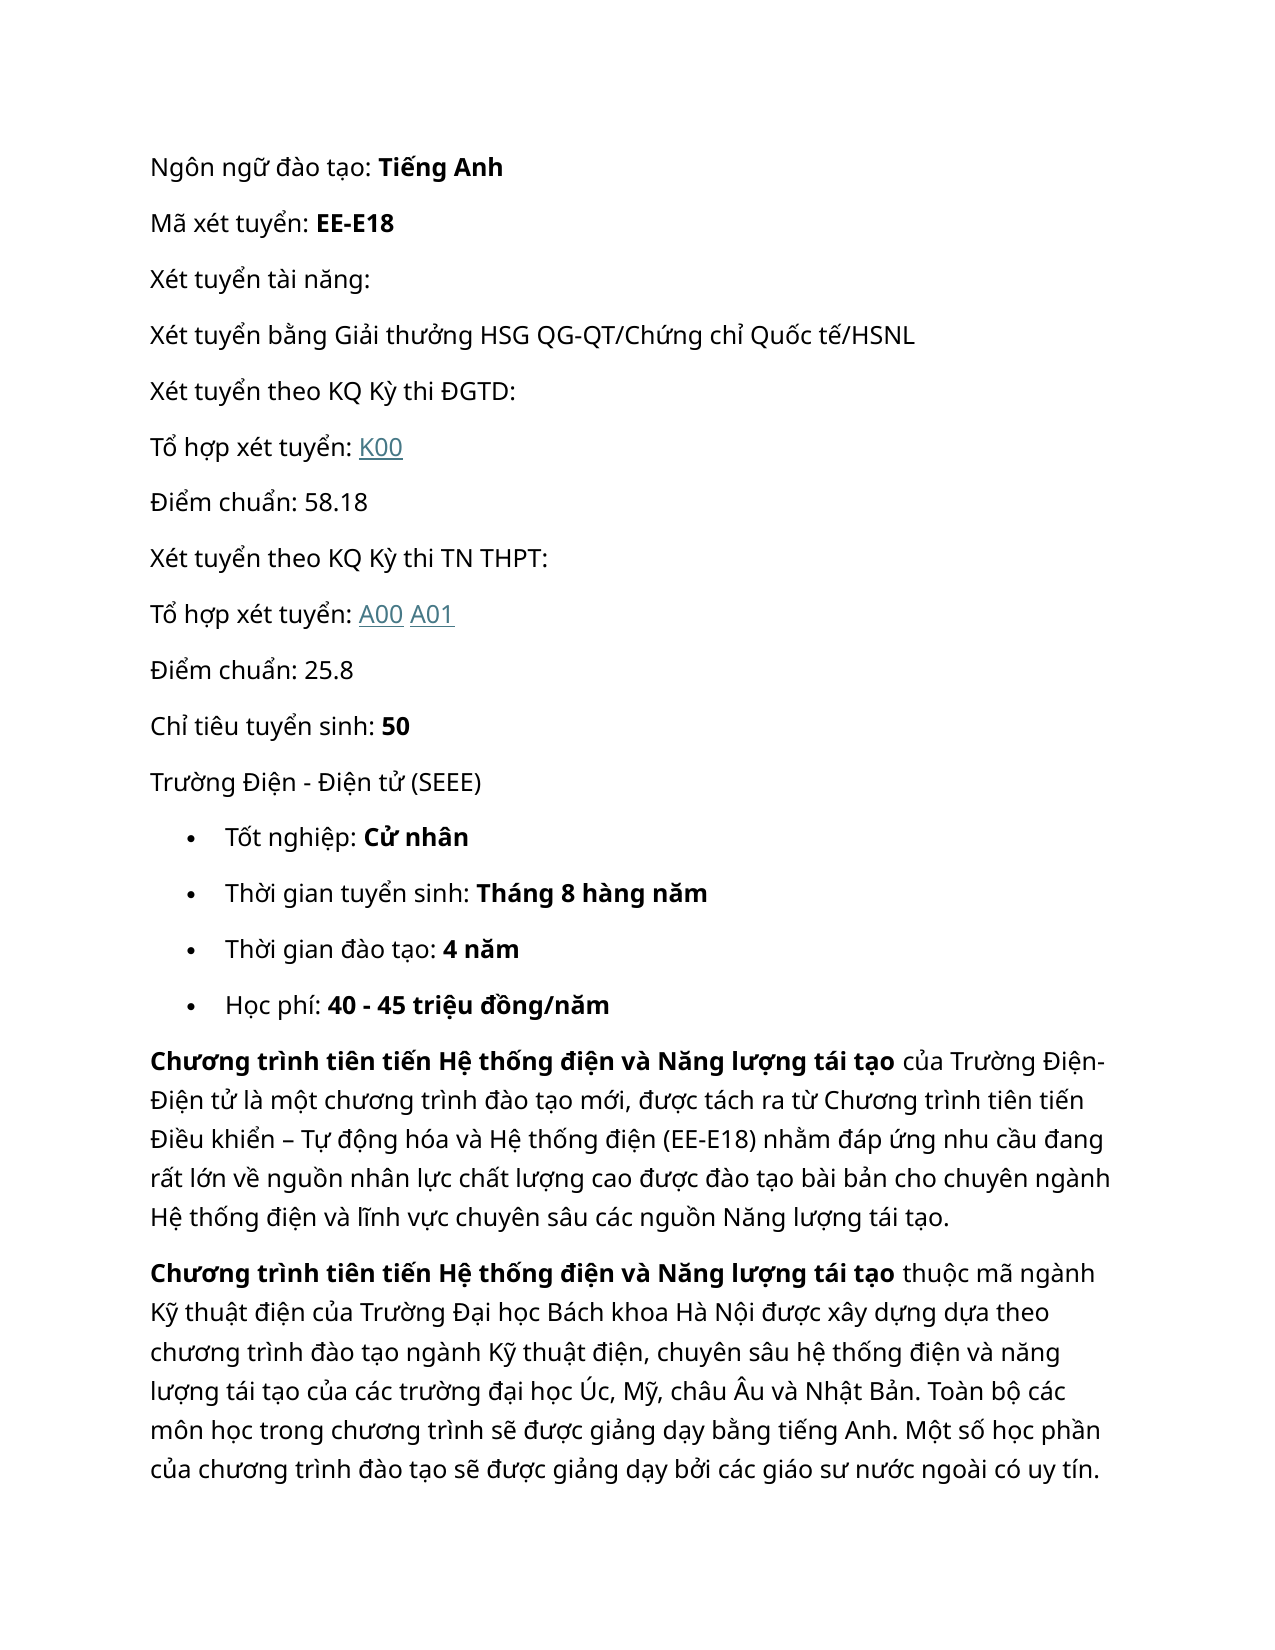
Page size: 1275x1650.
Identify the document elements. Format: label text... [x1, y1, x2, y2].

list Học phí: 40 - 45 triệu đồng/năm [187, 987, 1125, 1022]
text Tổ hợp xét tuyển: K00 [150, 429, 1125, 463]
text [150, 1256, 1125, 1486]
text Chương trình tiên tiến Hệ thống điện và Năng lượng tái tạo của Trường Điện-Điện tử là một chương trình đào tạo mới, được tách ra từ Chương trình tiên tiến Điều khiển – Tự động hóa và Hệ thống điện (EE-E18) nhằm đáp ứng nhu cầu đang rất lớn về nguồn nhân lực chất lượng cao được đào tạo bài bản cho chuyên ngành Hệ thống điện và lĩnh vực chuyên sâu các nguồn Năng lượng tái tạo. [150, 1043, 1125, 1234]
text Xét tuyển tài năng: [150, 262, 1125, 296]
list Thời gian tuyển sinh: Tháng 8 hàng năm [187, 876, 1125, 910]
text Điểm chuẩn: 25.8 [150, 652, 1125, 687]
list Thời gian đào tạo: 4 năm [187, 932, 1125, 966]
list Tốt nghiệp: Cử nhân [187, 820, 1125, 854]
text Xét tuyển theo KQ Kỳ thi ĐGTD: [150, 373, 1125, 407]
text Điểm chuẩn: 58.18 [150, 485, 1125, 519]
text Xét tuyển bằng Giải thưởng HSG QG-QT/Chứng chỉ Quốc tế/HSNL [150, 317, 1125, 352]
text Ngôn ngữ đào tạo: Tiếng Anh [150, 150, 1125, 184]
text Tổ hợp xét tuyển: A00 A01 [150, 597, 1125, 631]
text Mã xét tuyển: EE-E18 [150, 206, 1125, 240]
text Chỉ tiêu tuyển sinh: 50 [150, 708, 1125, 742]
text Trường Điện - Điện tử (SEEE) [150, 764, 1125, 798]
text Xét tuyển theo KQ Kỳ thi TN THPT: [150, 541, 1125, 575]
